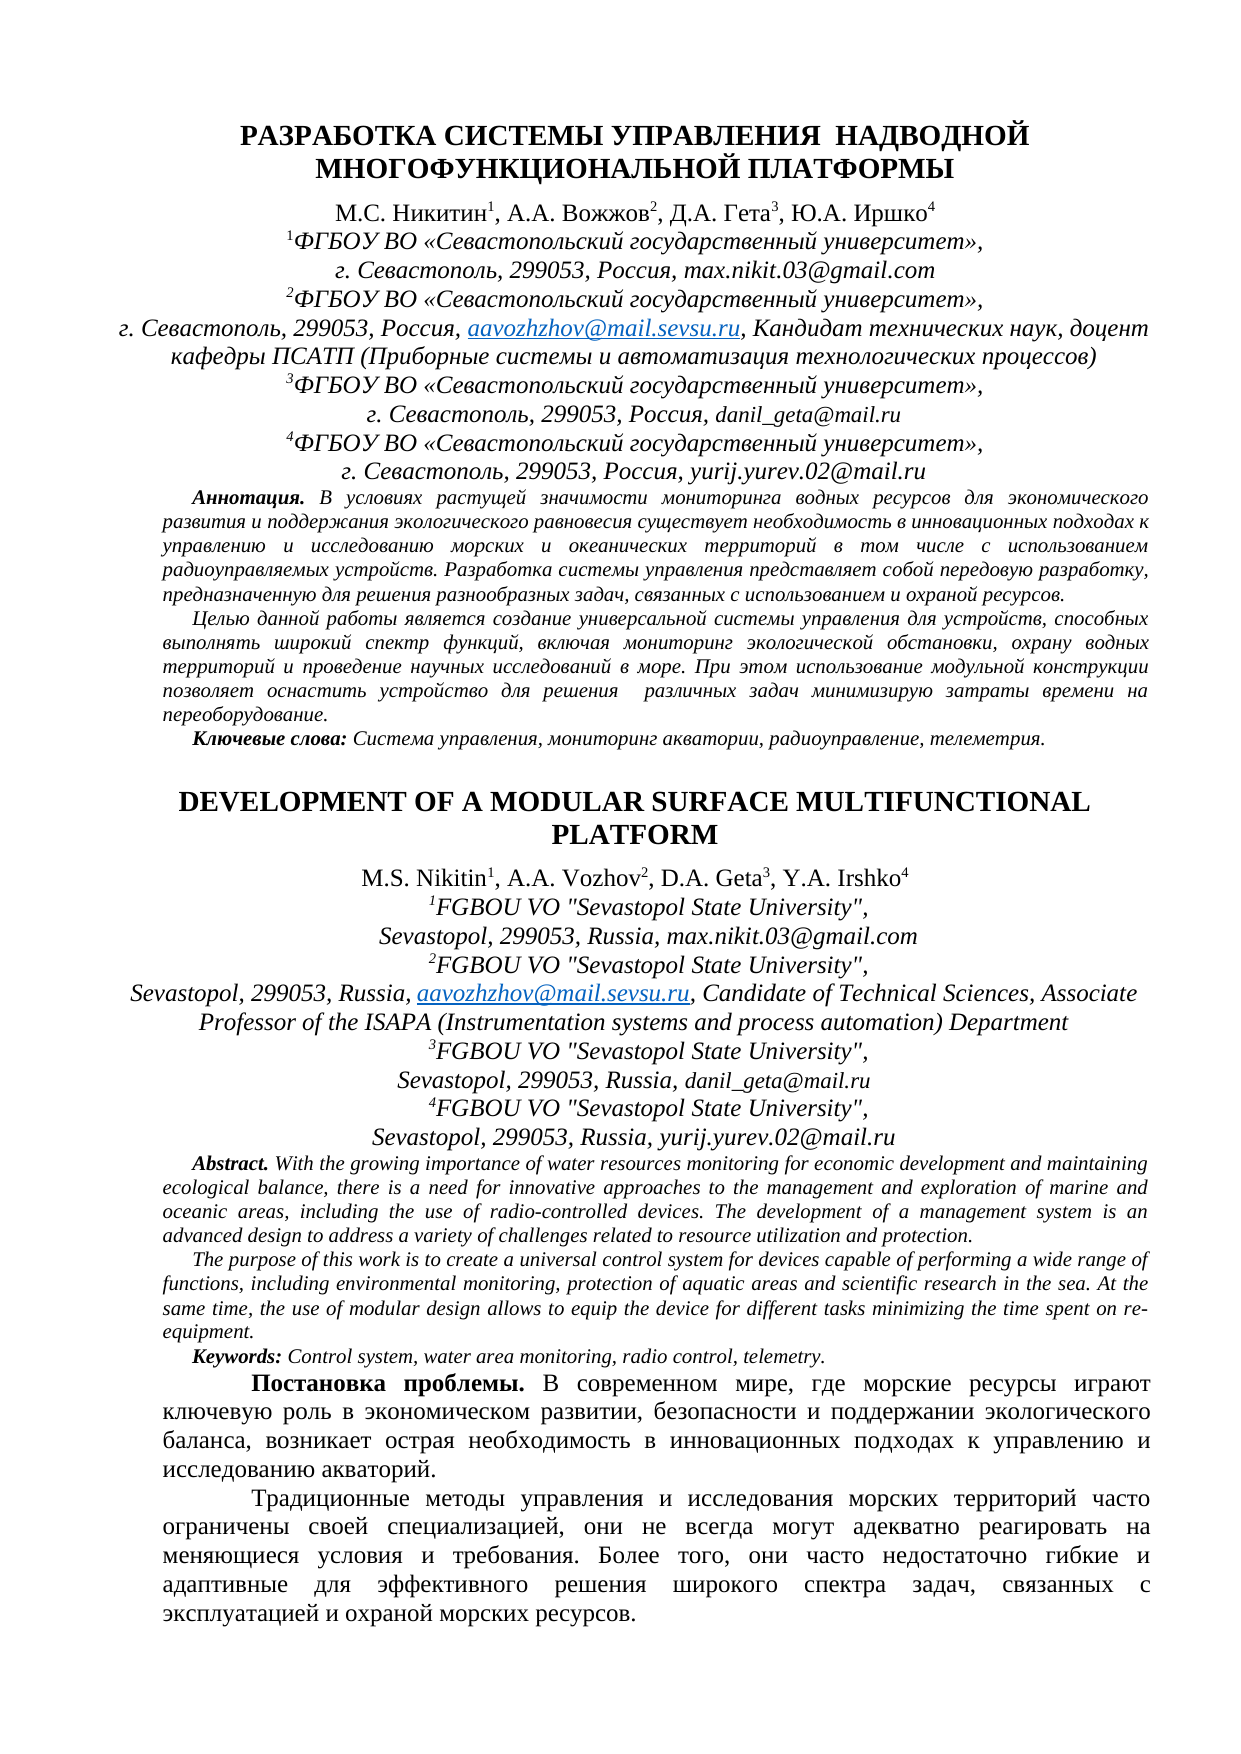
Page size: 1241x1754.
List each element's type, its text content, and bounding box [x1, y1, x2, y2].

text Sevastopol, 299053, Russia, danil_geta@mail.ru [118, 1065, 1152, 1093]
text М.С. Никитин1, А.А. Вожжов2, Д.А. Гета3, Ю.А. Иршко4 [118, 198, 1152, 226]
text 1FGBOU VO "Sevastopol State University", [118, 892, 1152, 921]
text Постановка проблемы. В современном мире, где морские ресурсы играют ключевую роль в экономическом развитии, безопасности и поддержании экологического баланса, возникает острая необходимость в инновационных подходах к управлению и исследованию акваторий. [162, 1368, 1152, 1483]
text Традиционные методы управления и исследования морских территорий часто ограничены своей специализацией, они не всегда могут адекватно реагировать на меняющиеся условия и требования. Более того, они часто недостаточно гибкие и адаптивные для эффективного решения широкого спектра задач, связанных с эксплуатацией и охраной морских ресурсов. [162, 1483, 1152, 1626]
text г. Севастополь, 299053, Россия, danil_geta@mail.ru [118, 399, 1152, 428]
text DEVELOPMENT OF A MODULAR SURFACE MULTIFUNCTIONAL PLATFORM [118, 784, 1152, 851]
text Аннотация. В условиях растущей значимости мониторинга водных ресурсов для экономического развития и поддержания экологического равновесия существует необходимость в инновационных подходах к управлению и исследованию морских и океанических территорий в том числе с использованием радиоуправляемых устройств. Разработка системы управления представляет собой передовую разработку, предназначенную для решения разнообразных задач, связанных с использованием и охраной ресурсов. [162, 485, 1152, 606]
text 2FGBOU VO "Sevastopol State University", [118, 950, 1152, 978]
text Abstract. With the growing importance of water resources monitoring for economic development and maintaining ecological balance, there is a need for innovative approaches to the management and exploration of marine and oceanic areas, including the use of radio-controlled devices. The development of a management system is an advanced design to address a variety of challenges related to resource utilization and protection. [162, 1151, 1152, 1247]
text г. Севастополь, 299053, Россия, aavozhzhov@mail.sevsu.ru, Кандидат технических наук, доцент кафедры ПСАТП (Приборные системы и автоматизация технологических процессов) [118, 313, 1152, 370]
text Sevastopol, 299053, Russia, yurij.yurev.02@mail.ru [118, 1122, 1152, 1151]
text 4ФГБОУ ВО «Севастопольский государственный университет», [118, 428, 1152, 456]
text г. Севастополь, 299053, Россия, yurij.yurev.02@mail.ru [118, 456, 1152, 485]
text 2ФГБОУ ВО «Севастопольский государственный университет», [118, 284, 1152, 313]
text Sevastopol, 299053, Russia, aavozhzhov@mail.sevsu.ru, Candidate of Technical Sciences, Associate Professor of the ISAPA (Instrumentation systems and process automation) Department [118, 978, 1152, 1036]
text The purpose of this work is to create a universal control system for devices capable of performing a wide range of functions, including environmental monitoring, protection of aquatic areas and scientific research in the sea. At the same time, the use of modular design allows to equip the device for different tasks minimizing the time spent on re-equipment. [162, 1247, 1152, 1343]
text Keywords: Control system, water area monitoring, radio control, telemetry. [118, 1343, 1152, 1368]
text M.S. Nikitin1, A.A. Vozhov2, D.A. Geta3, Y.A. Irshko4 [118, 863, 1152, 892]
text Ключевые слова: Система управления, мониторинг акватории, радиоуправление, телеметрия. [162, 726, 1152, 750]
text 4FGBOU VO "Sevastopol State University", [118, 1093, 1152, 1122]
text 3FGBOU VO "Sevastopol State University", [118, 1036, 1152, 1065]
text г. Севастополь, 299053, Россия, max.nikit.03@gmail.com [118, 255, 1152, 284]
text 1ФГБОУ ВО «Севастопольский государственный университет», [118, 226, 1152, 255]
text РАЗРАБОТКА СИСТЕМЫ УПРАВЛЕНИЯ надводной многофункциональной платформы [118, 118, 1152, 185]
text Целью данной работы является создание универсальной системы управления для устройств, способных выполнять широкий спектр функций, включая мониторинг экологической обстановки, охрану водных территорий и проведение научных исследований в море. При этом использование модульной конструкции позволяет оснастить устройство для решения различных задач минимизирую затраты времени на переоборудование. [162, 606, 1152, 726]
text 3ФГБОУ ВО «Севастопольский государственный университет», [118, 370, 1152, 399]
text Sevastopol, 299053, Russia, max.nikit.03@gmail.com [118, 921, 1152, 950]
